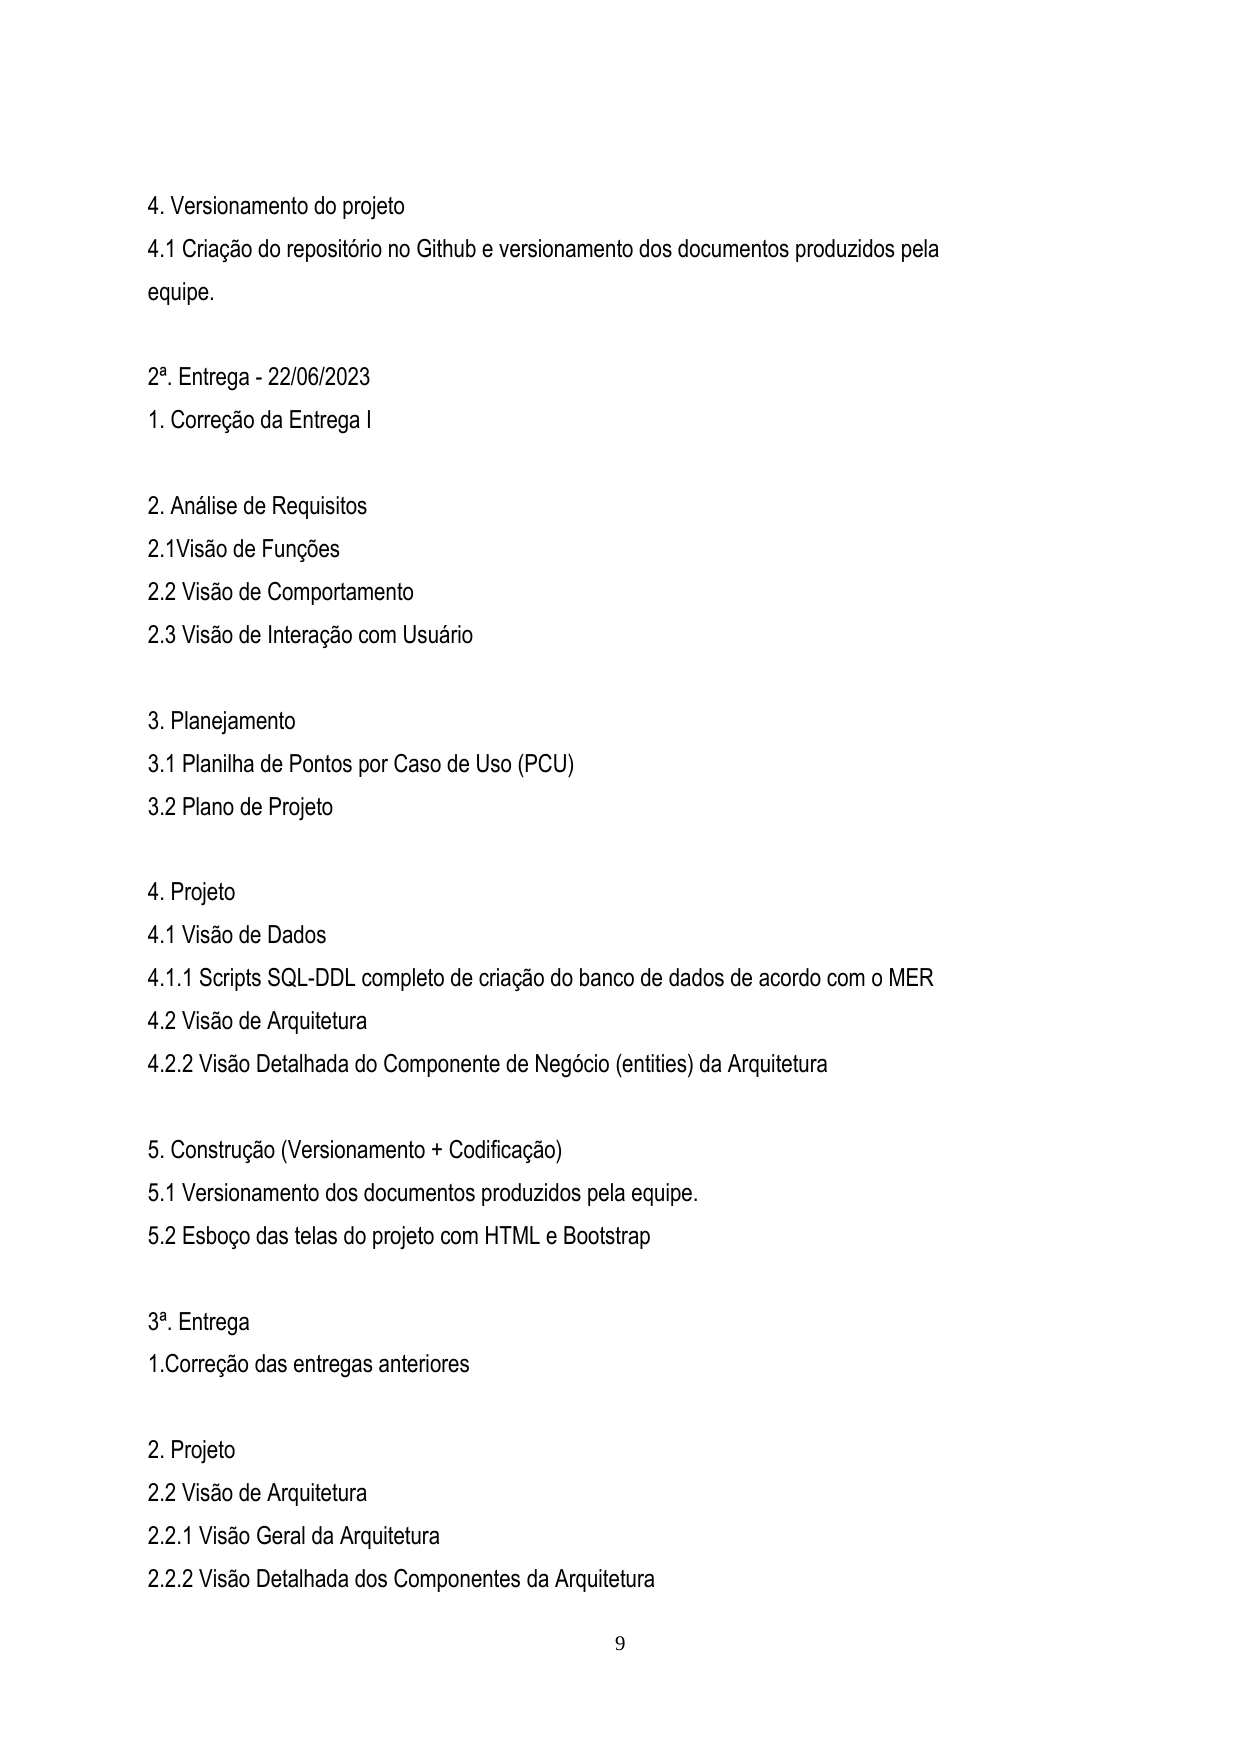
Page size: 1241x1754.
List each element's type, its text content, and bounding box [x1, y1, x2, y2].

text 3.2 Plano de Projeto [148, 791, 1092, 820]
text 4.1 Criação do repositório no Github e versionamento dos documentos produzidos pela [148, 233, 1092, 262]
text 2. Projeto [148, 1435, 1092, 1464]
text 4.2.2 Visão Detalhada do Componente de Negócio (entities) da Arquitetura [148, 1049, 1092, 1078]
text 3. Planejamento [148, 706, 1092, 734]
text 2.2.2 Visão Detalhada dos Componentes da Arquitetura [148, 1564, 1092, 1593]
text 4.2 Visão de Arquitetura [148, 1006, 1092, 1035]
text 2.2 Visão de Comportamento [148, 577, 1092, 606]
text 5. Construção (Versionamento + Codificação) [148, 1135, 1092, 1163]
text 1.Correção das entregas anteriores [148, 1349, 1092, 1378]
text 5.1 Versionamento dos documentos produzidos pela equipe. [148, 1178, 1092, 1206]
text 2. Análise de Requisitos [148, 491, 1092, 520]
text 2ª. Entrega - 22/06/2023 [148, 362, 1092, 391]
text equipe. [148, 276, 1092, 305]
text 3.1 Planilha de Pontos por Caso de Uso (PCU) [148, 748, 1092, 777]
text 2.1Visão de Funções [148, 534, 1092, 563]
text 3ª. Entrega [148, 1306, 1092, 1335]
text 2.3 Visão de Interação com Usuário [148, 620, 1092, 648]
text 2.2.1 Visão Geral da Arquitetura [148, 1521, 1092, 1550]
text 5.2 Esboço das telas do projeto com HTML e Bootstrap [148, 1221, 1092, 1249]
text 4.1.1 Scripts SQL-DDL completo de criação do banco de dados de acordo com o MER [148, 963, 1092, 992]
text 4. Versionamento do projeto [148, 191, 1092, 219]
text 4.1 Visão de Dados [148, 920, 1092, 949]
text 2.2 Visão de Arquitetura [148, 1478, 1092, 1507]
text 4. Projeto [148, 877, 1092, 906]
text 1. Correção da Entrega I [148, 405, 1092, 434]
